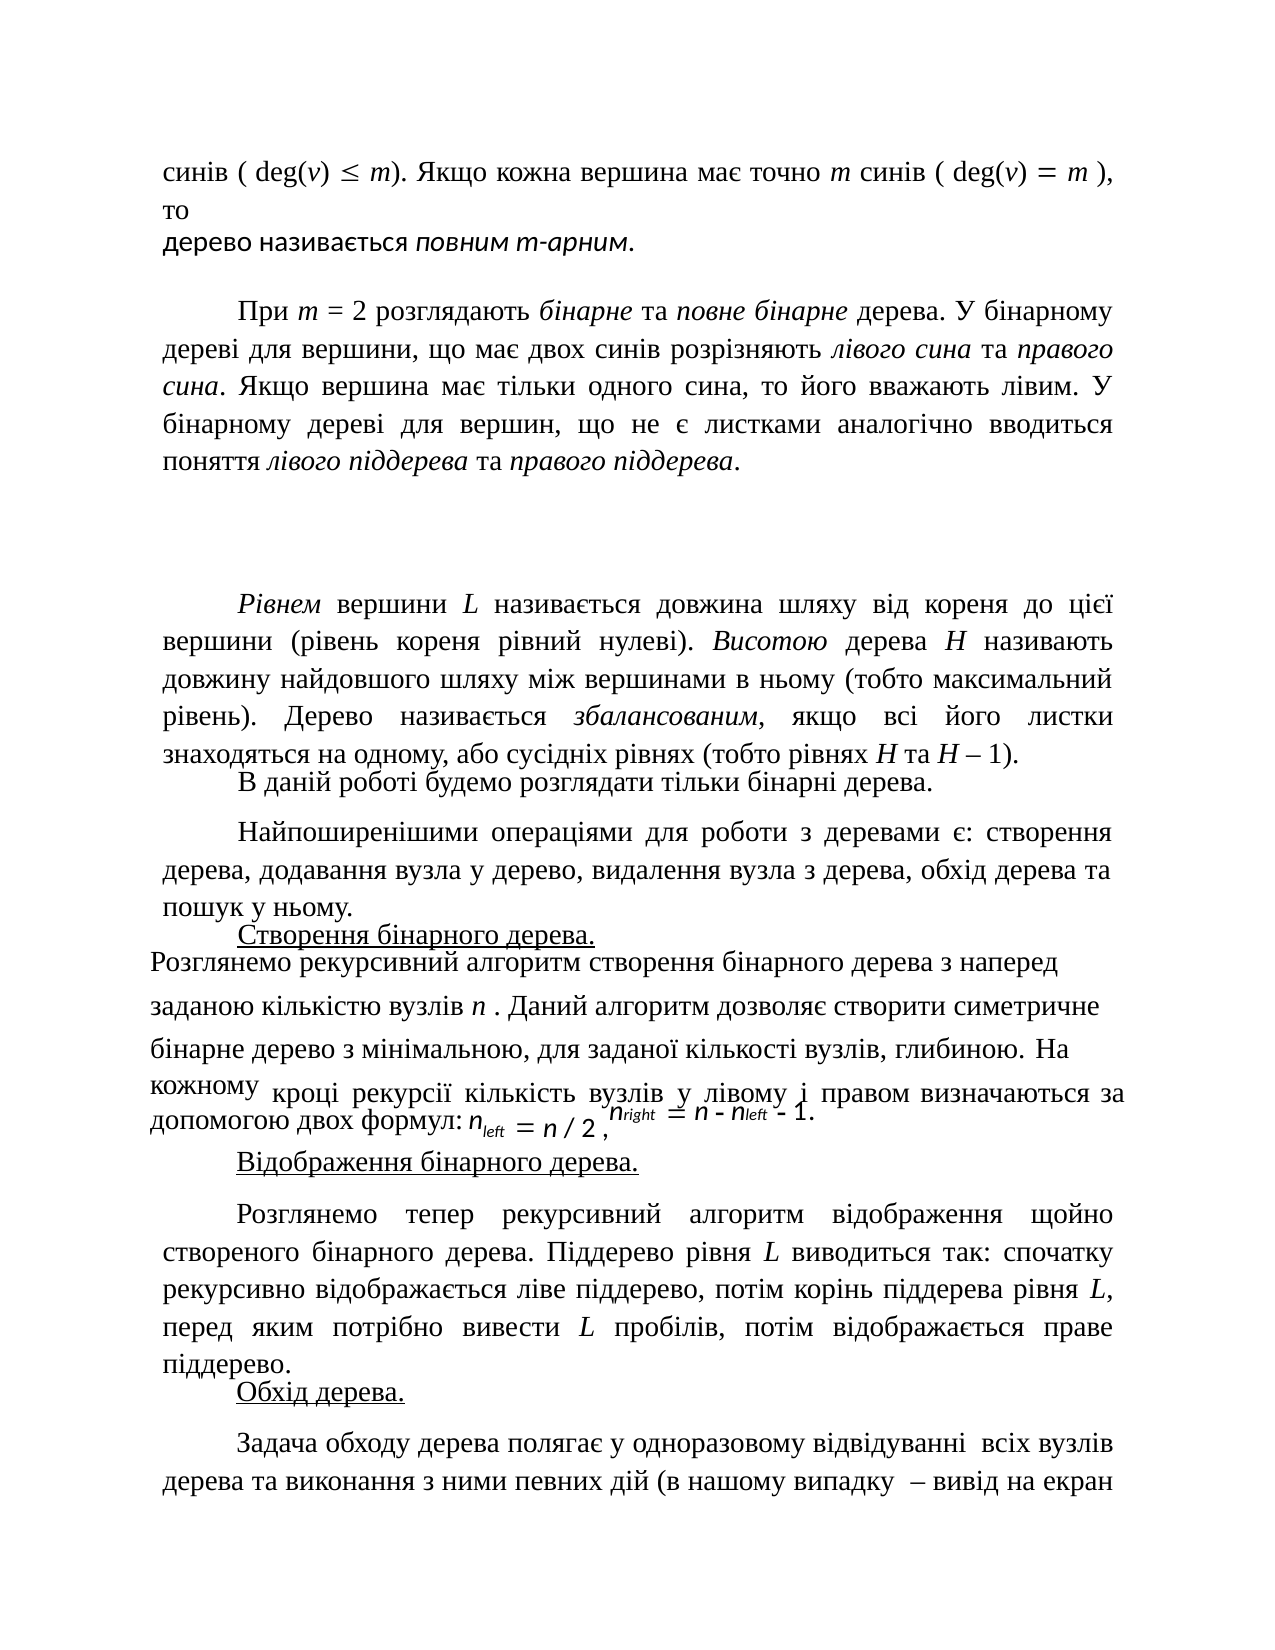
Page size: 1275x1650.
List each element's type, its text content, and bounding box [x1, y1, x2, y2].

text Рівнем вершини L називається довжина шляху від кореня до цієї вершини (рівень кореня рівний нулеві). Висотою дерева H називають довжину найдовшого шляху між вершинами в ньому (тобто максимальний рівень). Дерево називається збалансованим, якщо всі його листки знаходяться на одному, або сусідніх рівнях (тобто рівнях H та H – 1). [162, 583, 1113, 771]
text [162, 150, 1113, 227]
text В даній роботі будемо розглядати тільки бінарні дерева. [237, 771, 1125, 796]
text заданою кількістю вузлів n . Даний алгоритм дозволяє створити симетричне [150, 993, 1125, 1020]
text Відображення бінарного дерева. [236, 1152, 1125, 1177]
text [162, 1423, 1113, 1498]
text Найпоширенішими операціями для роботи з деревами є: створення дерева, додавання вузла у дерево, видалення вузла з дерева, обхід дерева та пошук у ньому. [162, 812, 1113, 924]
text Розглянемо рекурсивний алгоритм створення бінарного дерева з наперед [150, 949, 1125, 977]
text Створення бінарного дерева. [237, 924, 1125, 949]
text кожному кроці рекурсії кількість вузлів у лівому і правом визначаються за допомогою двох формул: nleft  n / 2 ,nright  n  nleft  1. [150, 1081, 1125, 1135]
text Обхід дерева. [236, 1381, 1125, 1406]
text дерево називається повним m-арним. [162, 230, 1125, 257]
text бінарне дерево з мінімальною, для заданої кількості вузлів, глибиною. На [150, 1037, 1125, 1064]
text При m = 2 розглядають бінарне та повне бінарне дерева. У бінарному дереві для вершини, що має двох синів розрізняють лівого сина та правого сина. Якщо вершина має тільки одного сина, то його вважають лівим. У бінарному дереві для вершин, що не є листками аналогічно вводиться поняття лівого піддерева та правого піддерева. [162, 291, 1113, 478]
text Розглянемо тепер рекурсивний алгоритм відображення щойно створеного бінарного дерева. Піддерево рівня L виводиться так: спочатку рекурсивно відображається ліве піддерево, потім корінь піддерева рівня L, перед яким потрібно вивести L пробілів, потім відображається праве піддерево. [162, 1193, 1113, 1381]
